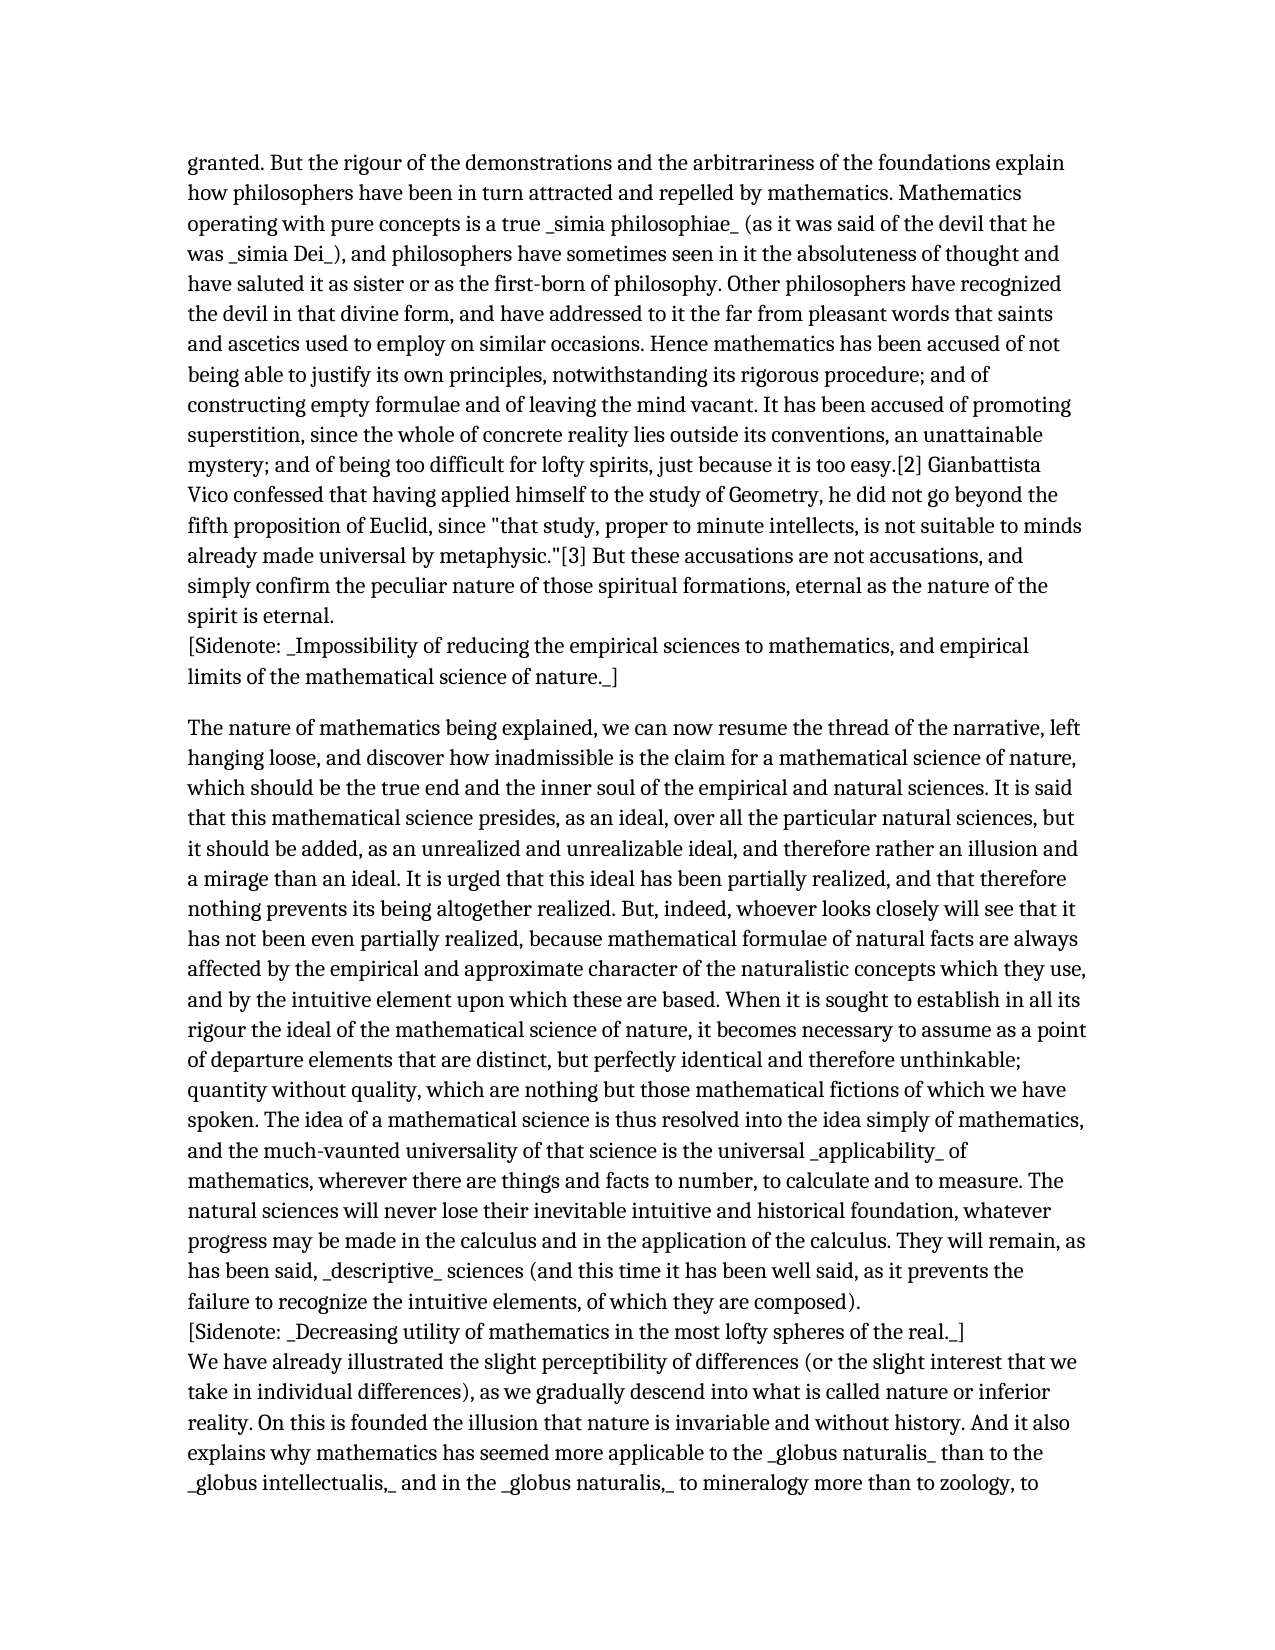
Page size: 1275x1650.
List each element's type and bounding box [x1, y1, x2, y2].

text [187, 714, 1087, 1496]
text [187, 150, 1087, 690]
